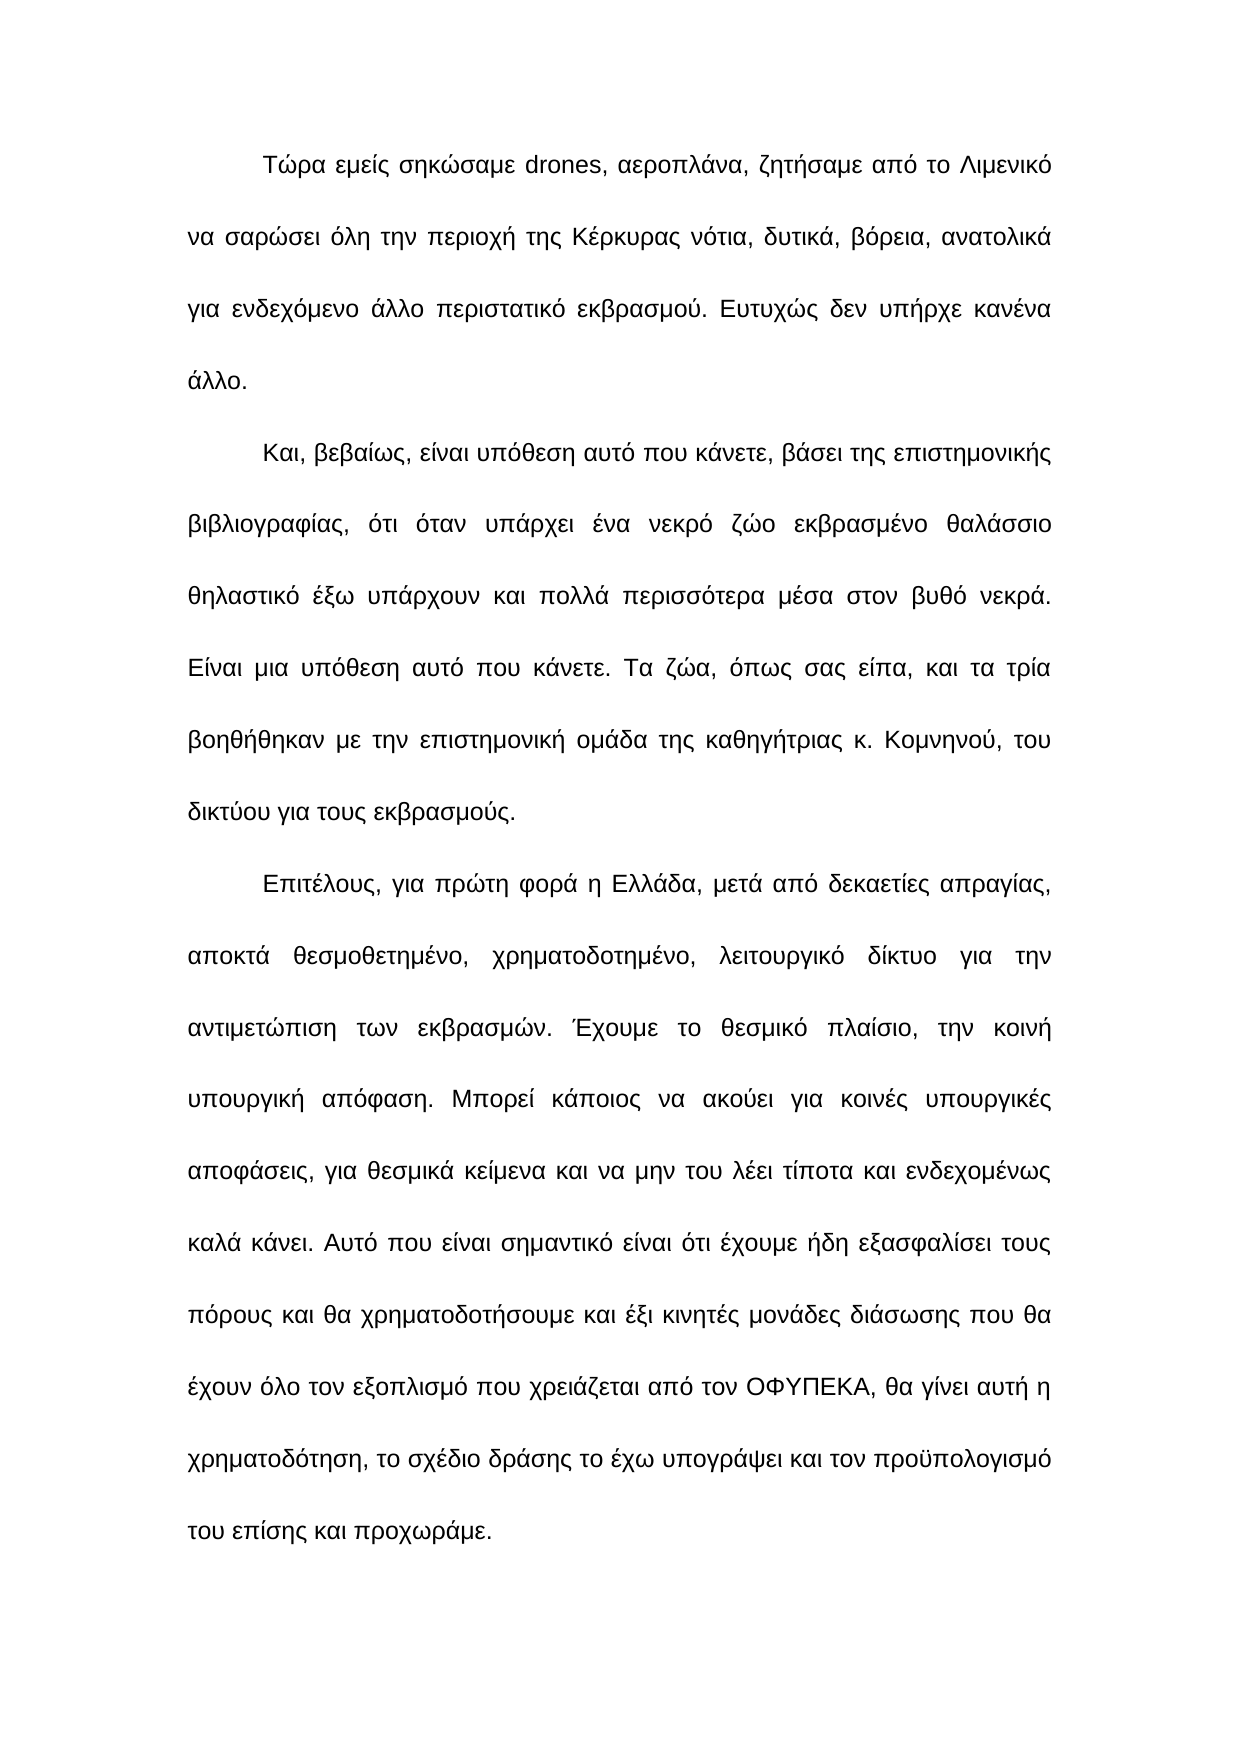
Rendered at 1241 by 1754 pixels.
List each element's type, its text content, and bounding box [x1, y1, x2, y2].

text Τώρα εμείς σηκώσαμε drones, αεροπλάνα, ζητήσαμε από το Λιμενικό να σαρώσει όλη την περιοχή της Κέρκυρας νότια, δυτικά, βόρεια, ανατολικά για ενδεχόμενο άλλο περιστατικό εκβρασμού. Ευτυχώς δεν υπήρχε κανένα άλλο. [187, 150, 1053, 394]
text Επιτέλους, για πρώτη φορά η Ελλάδα, μετά από δεκαετίες απραγίας, αποκτά θεσμοθετημένο, χρηματοδοτημένο, λειτουργικό δίκτυο για την αντιμετώπιση των εκβρασμών. Έχουμε το θεσμικό πλαίσιο, την κοινή υπουργική απόφαση. Μπορεί κάποιος να ακούει για κοινές υπουργικές αποφάσεις, για θεσμικά κείμενα και να μην του λέει τίποτα και ενδεχομένως καλά κάνει. Αυτό που είναι σημαντικό είναι ότι έχουμε ήδη εξασφαλίσει τους πόρους και θα χρηματοδοτήσουμε και έξι κινητές μονάδες διάσωσης που θα έχουν όλο τον εξοπλισμό που χρειάζεται από τον ΟΦΥΠΕΚΑ, θα γίνει αυτή η χρηματοδότηση, το σχέδιο δράσης το έχω υπογράψει και τον προϋπολογισμό του επίσης και προχωράμε. [187, 869, 1053, 1544]
text Και, βεβαίως, είναι υπόθεση αυτό που κάνετε, βάσει της επιστημονικής βιβλιογραφίας, ότι όταν υπάρχει ένα νεκρό ζώο εκβρασμένο θαλάσσιο θηλαστικό έξω υπάρχουν και πολλά περισσότερα μέσα στον βυθό νεκρά. Είναι μια υπόθεση αυτό που κάνετε. Τα ζώα, όπως σας είπα, και τα τρία βοηθήθηκαν με την επιστημονική ομάδα της καθηγήτριας κ. Κομνηνού, του δικτύου για τους εκβρασμούς. [187, 437, 1053, 826]
